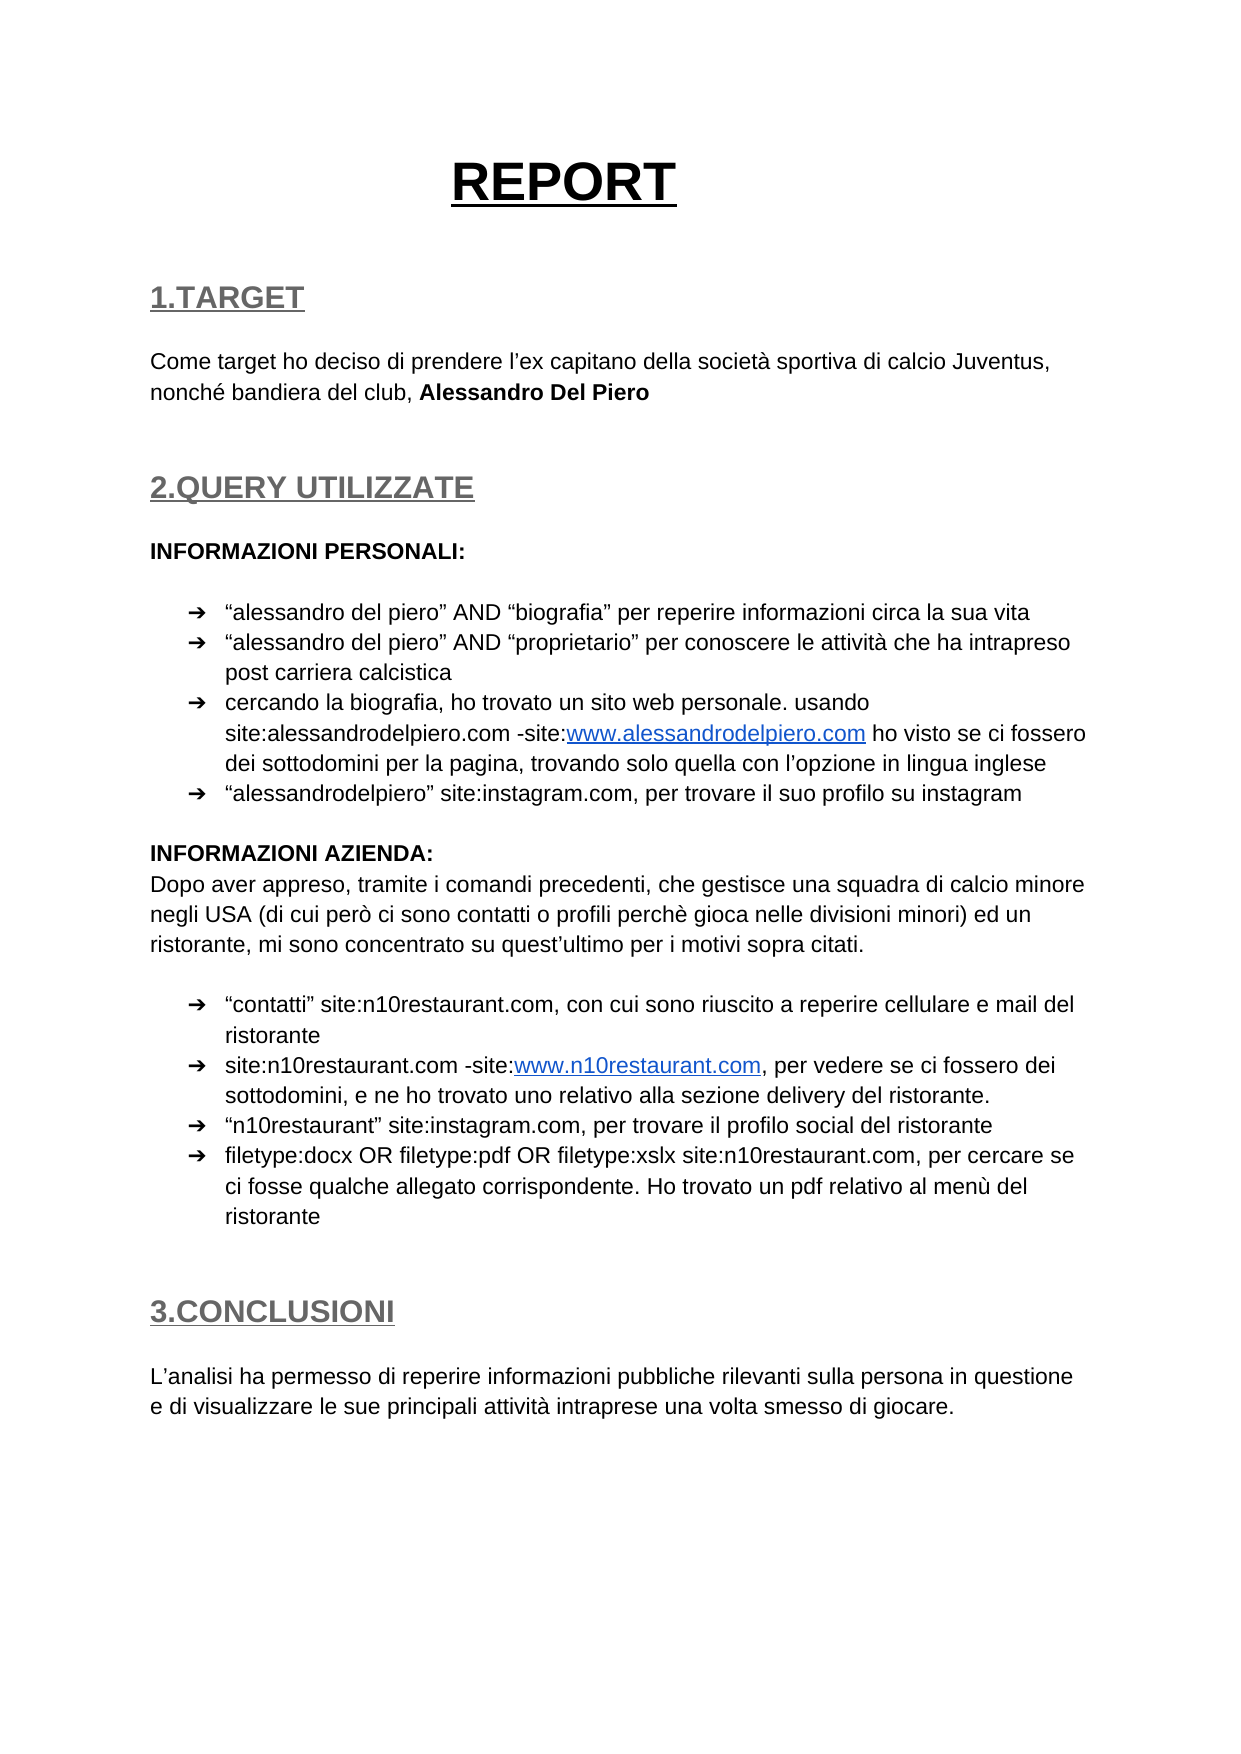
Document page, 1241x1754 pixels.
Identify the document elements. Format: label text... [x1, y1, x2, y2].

text Come target ho deciso di prendere l’ex capitano della società sportiva di calcio Juventus, nonché bandiera del club, Alessandro Del Piero [150, 348, 1090, 405]
list site:n10restaurant.com -site:www.n10restaurant.com, per vedere se ci fossero dei sottodomini, e ne ho trovato uno relativo alla sezione delivery del ristorante. [187, 1052, 1090, 1108]
list “alessandrodelpiero” site:instagram.com, per trovare il suo profilo su instagram [187, 780, 1090, 806]
list filetype:docx OR filetype:pdf OR filetype:xslx site:n10restaurant.com, per cercare se ci fosse qualche allegato corrispondente. Ho trovato un pdf relativo al menù del ristorante [187, 1142, 1090, 1229]
list cercando la biografia, ho trovato un sito web personale. usando site:alessandrodelpiero.com -site:www.alessandrodelpiero.com ho visto se ci fossero dei sottodomini per la pagina, trovando solo quella con l’opzione in lingua inglese [187, 689, 1090, 776]
text INFORMAZIONI PERSONALI: [150, 538, 1090, 565]
subtitle 3.CONCLUSIONI [150, 1293, 1090, 1329]
subtitle 1.TARGET [150, 279, 1090, 315]
list “contatti” site:n10restaurant.com, con cui sono riuscito a reperire cellulare e mail del ristorante [187, 991, 1090, 1048]
list “n10restaurant” site:instagram.com, per trovare il profilo social del ristorante [187, 1112, 1090, 1139]
title REPORT [150, 150, 1090, 212]
text Dopo aver appreso, tramite i comandi precedenti, che gestisce una squadra di calcio minore negli USA (di cui però ci sono contatti o profili perchè gioca nelle divisioni minori) ed un ristorante, mi sono concentrato su quest’ultimo per i motivi sopra citati. [150, 871, 1090, 957]
list “alessandro del piero” AND “proprietario” per conoscere le attività che ha intrapreso post carriera calcistica [187, 629, 1090, 686]
text INFORMAZIONI AZIENDA: [150, 840, 1090, 867]
list “alessandro del piero” AND “biografia” per reperire informazioni circa la sua vita [187, 599, 1090, 625]
text L’analisi ha permesso di reperire informazioni pubbliche rilevanti sulla persona in questione e di visualizzare le sue principali attività intraprese una volta smesso di giocare. [150, 1363, 1090, 1419]
subtitle 2.QUERY UTILIZZATE [150, 469, 1090, 505]
